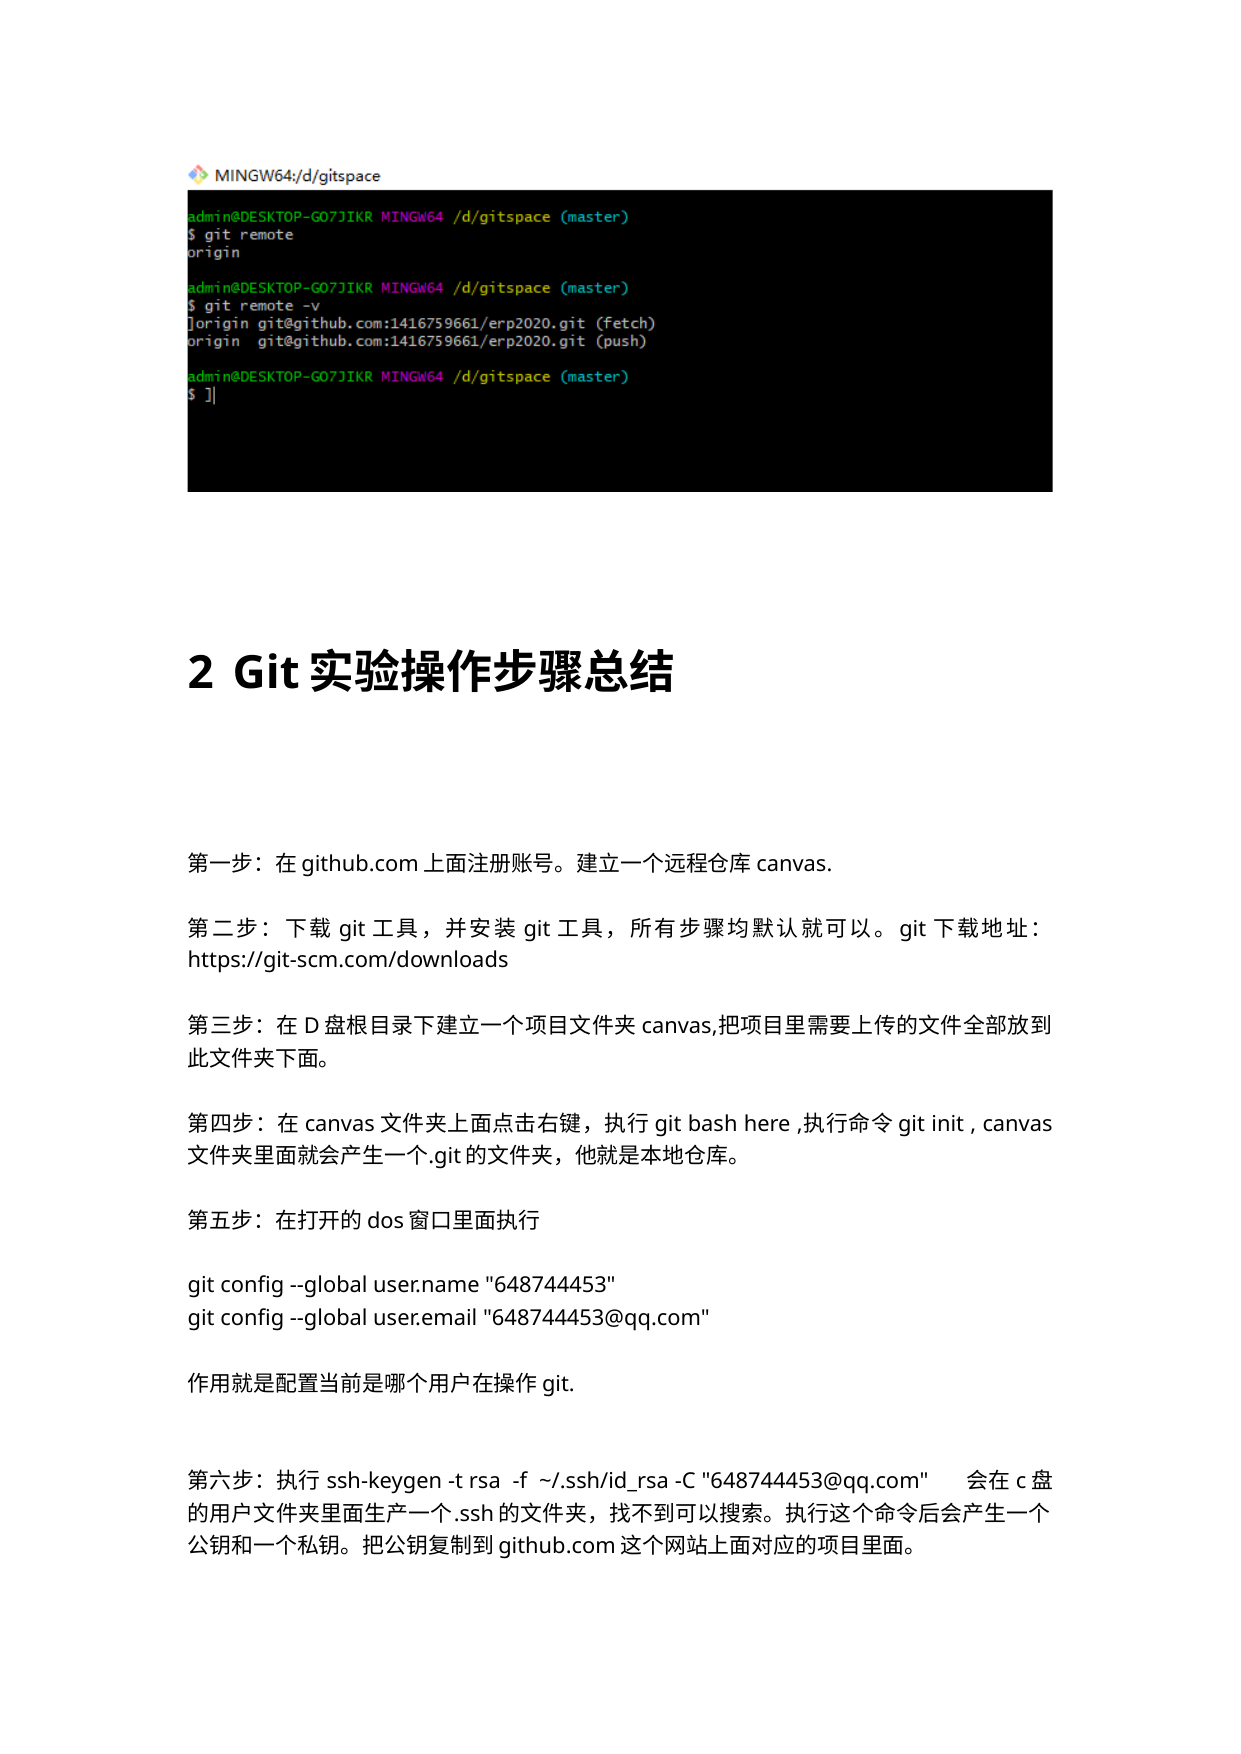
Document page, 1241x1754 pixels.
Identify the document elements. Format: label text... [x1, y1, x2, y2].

text 第二步：下载git工具，并安装git工具，所有步骤均默认就可以。git下载地址：https://git-scm.com/downloads [187, 911, 1053, 976]
text 作用就是配置当前是哪个用户在操作git. [187, 1366, 1053, 1398]
picture [187, 162, 1053, 492]
text 第五步：在打开的dos窗口里面执行 [187, 1203, 1053, 1236]
text 第一步：在github.com上面注册账号。建立一个远程仓库 canvas. [187, 846, 1053, 878]
text 第六步：执行 ssh-keygen -t rsa -f ~/.ssh/id_rsa -C "648744453@qq.com" 会在c盘的用户文件夹里面生产一个.ssh的文件夹，找不到可以搜索。执行这个命令后会产生一个公钥和一个私钥。把公钥复制到github.com这个网站上面对应的项目里面。 [187, 1463, 1053, 1561]
subtitle Git实验操作步骤总结 [187, 620, 1053, 717]
text 第四步：在canvas文件夹上面点击右键，执行git bash here ,执行命令git init , canvas文件夹里面就会产生一个.git的文件夹，他就是本地仓库。 [187, 1106, 1053, 1171]
text git config --global user.name "648744453" [187, 1268, 1053, 1301]
text git config --global user.email "648744453@qq.com" [187, 1301, 1053, 1333]
text 第三步：在D盘根目录下建立一个项目文件夹canvas,把项目里需要上传的文件全部放到此文件夹下面。 [187, 1008, 1053, 1073]
